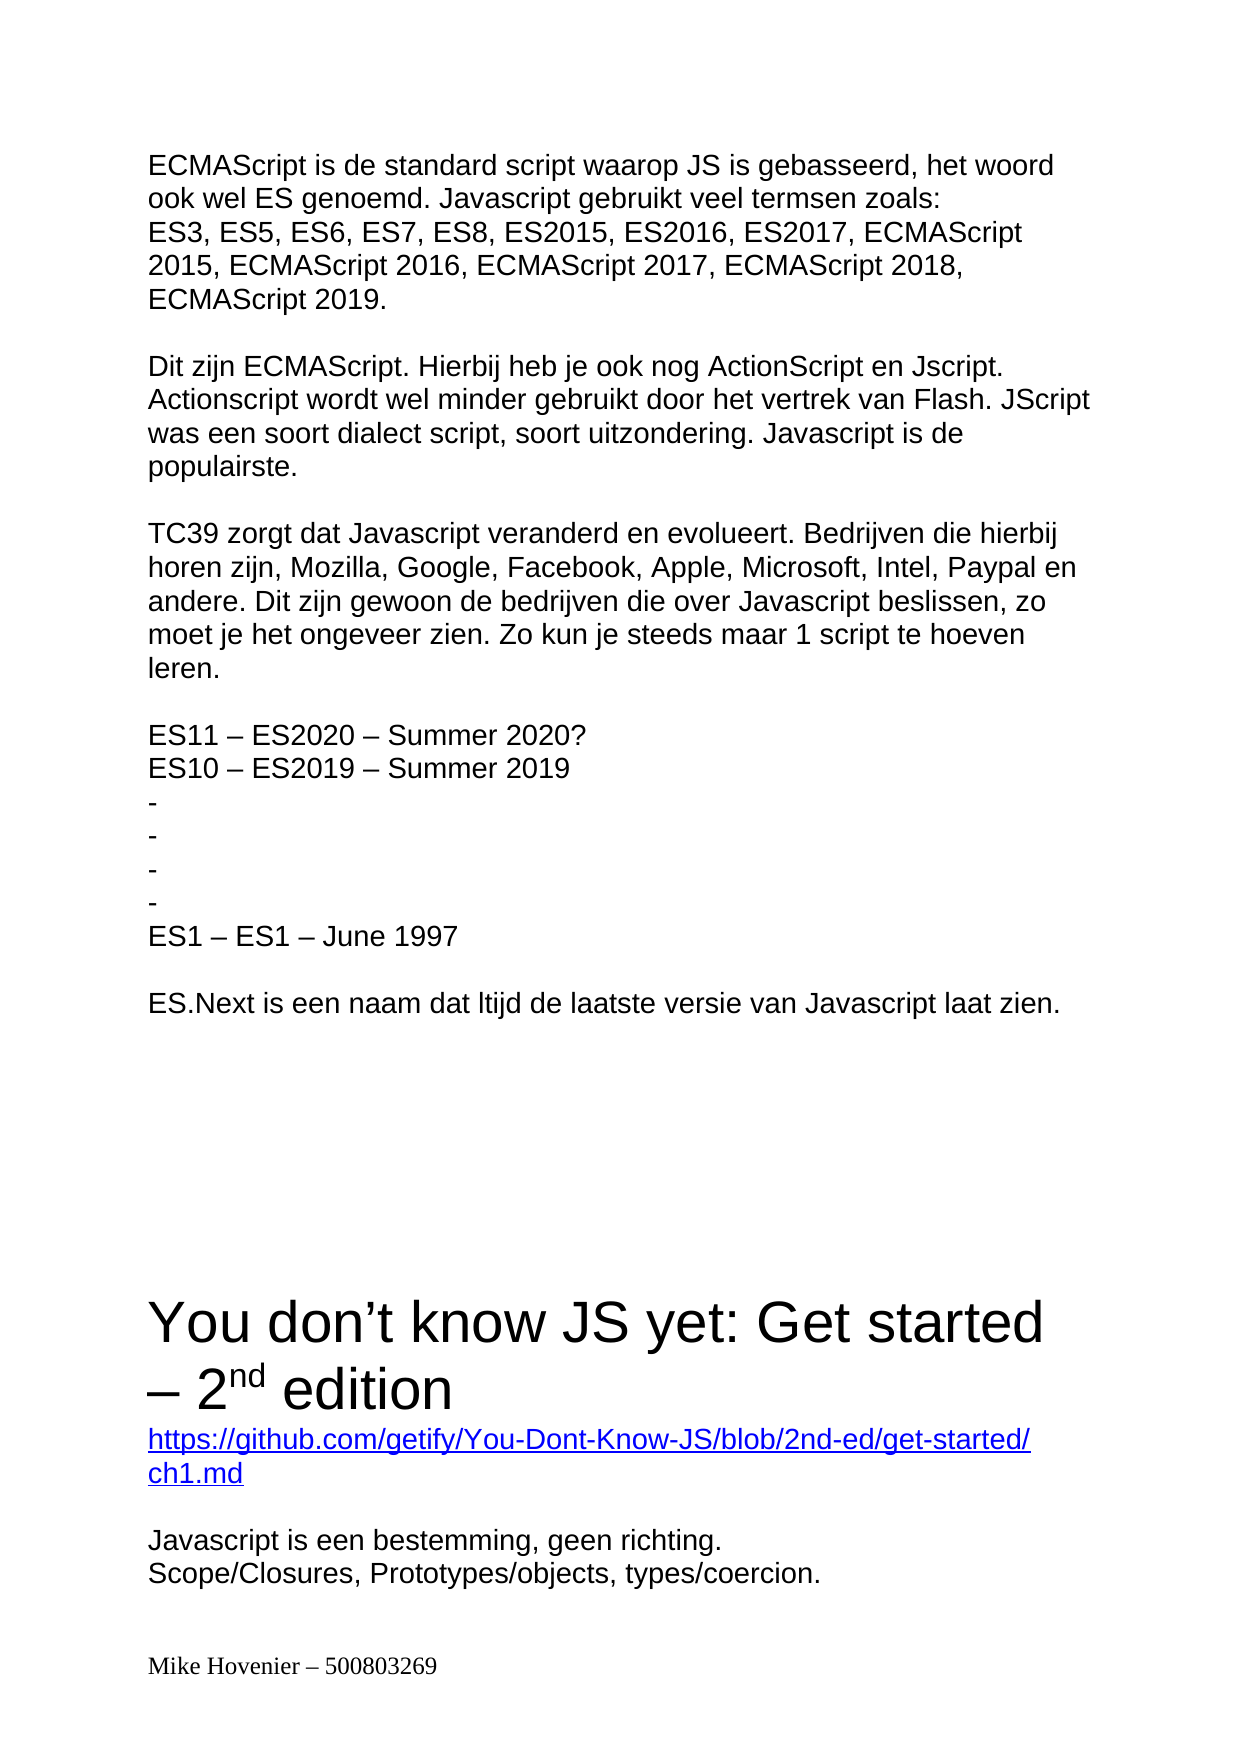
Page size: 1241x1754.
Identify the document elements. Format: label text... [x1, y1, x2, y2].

text - [148, 785, 1093, 818]
text https://github.com/getify/You-Dont-Know-JS/blob/2nd-ed/get-started/ch1.md [148, 1422, 1093, 1489]
text - [148, 818, 1093, 852]
text ES.Next is een naam dat ltijd de laatste versie van Javascript laat zien. [148, 986, 1093, 1020]
text TC39 zorgt dat Javascript veranderd en evolueert. Bedrijven die hierbij horen zijn, Mozilla, Google, Facebook, Apple, Microsoft, Intel, Paypal en andere. Dit zijn gewoon de bedrijven die over Javascript beslissen, zo moet je het ongeveer zien. Zo kun je steeds maar 1 script te hoeven leren. [148, 517, 1093, 684]
text Javascript is een bestemming, geen richting. [148, 1523, 1093, 1556]
text ES1 – ES1 – June 1997 [148, 919, 1093, 953]
text ES10 – ES2019 – Summer 2019 [148, 751, 1093, 785]
text - [148, 886, 1093, 919]
text ES3, ES5, ES6, ES7, ES8, ES2015, ES2016, ES2017, ECMAScript 2015, ECMAScript 2016, ECMAScript 2017, ECMAScript 2018, ECMAScript 2019. [148, 215, 1093, 315]
text ES11 – ES2020 – Summer 2020? [148, 718, 1093, 751]
text Dit zijn ECMAScript. Hierbij heb je ook nog ActionScript en Jscript. Actionscript wordt wel minder gebruikt door het vertrek van Flash. JScript was een soort dialect script, soort uitzondering. Javascript is de populairste. [148, 349, 1093, 483]
text ECMAScript is de standard script waarop JS is gebasseerd, het woord ook wel ES genoemd. Javascript gebruikt veel termsen zoals: [148, 148, 1093, 215]
text - [148, 852, 1093, 886]
text Scope/Closures, Prototypes/objects, types/coercion. [148, 1556, 1093, 1590]
text You don’t know JS yet: Get started – 2nd edition [148, 1288, 1093, 1422]
